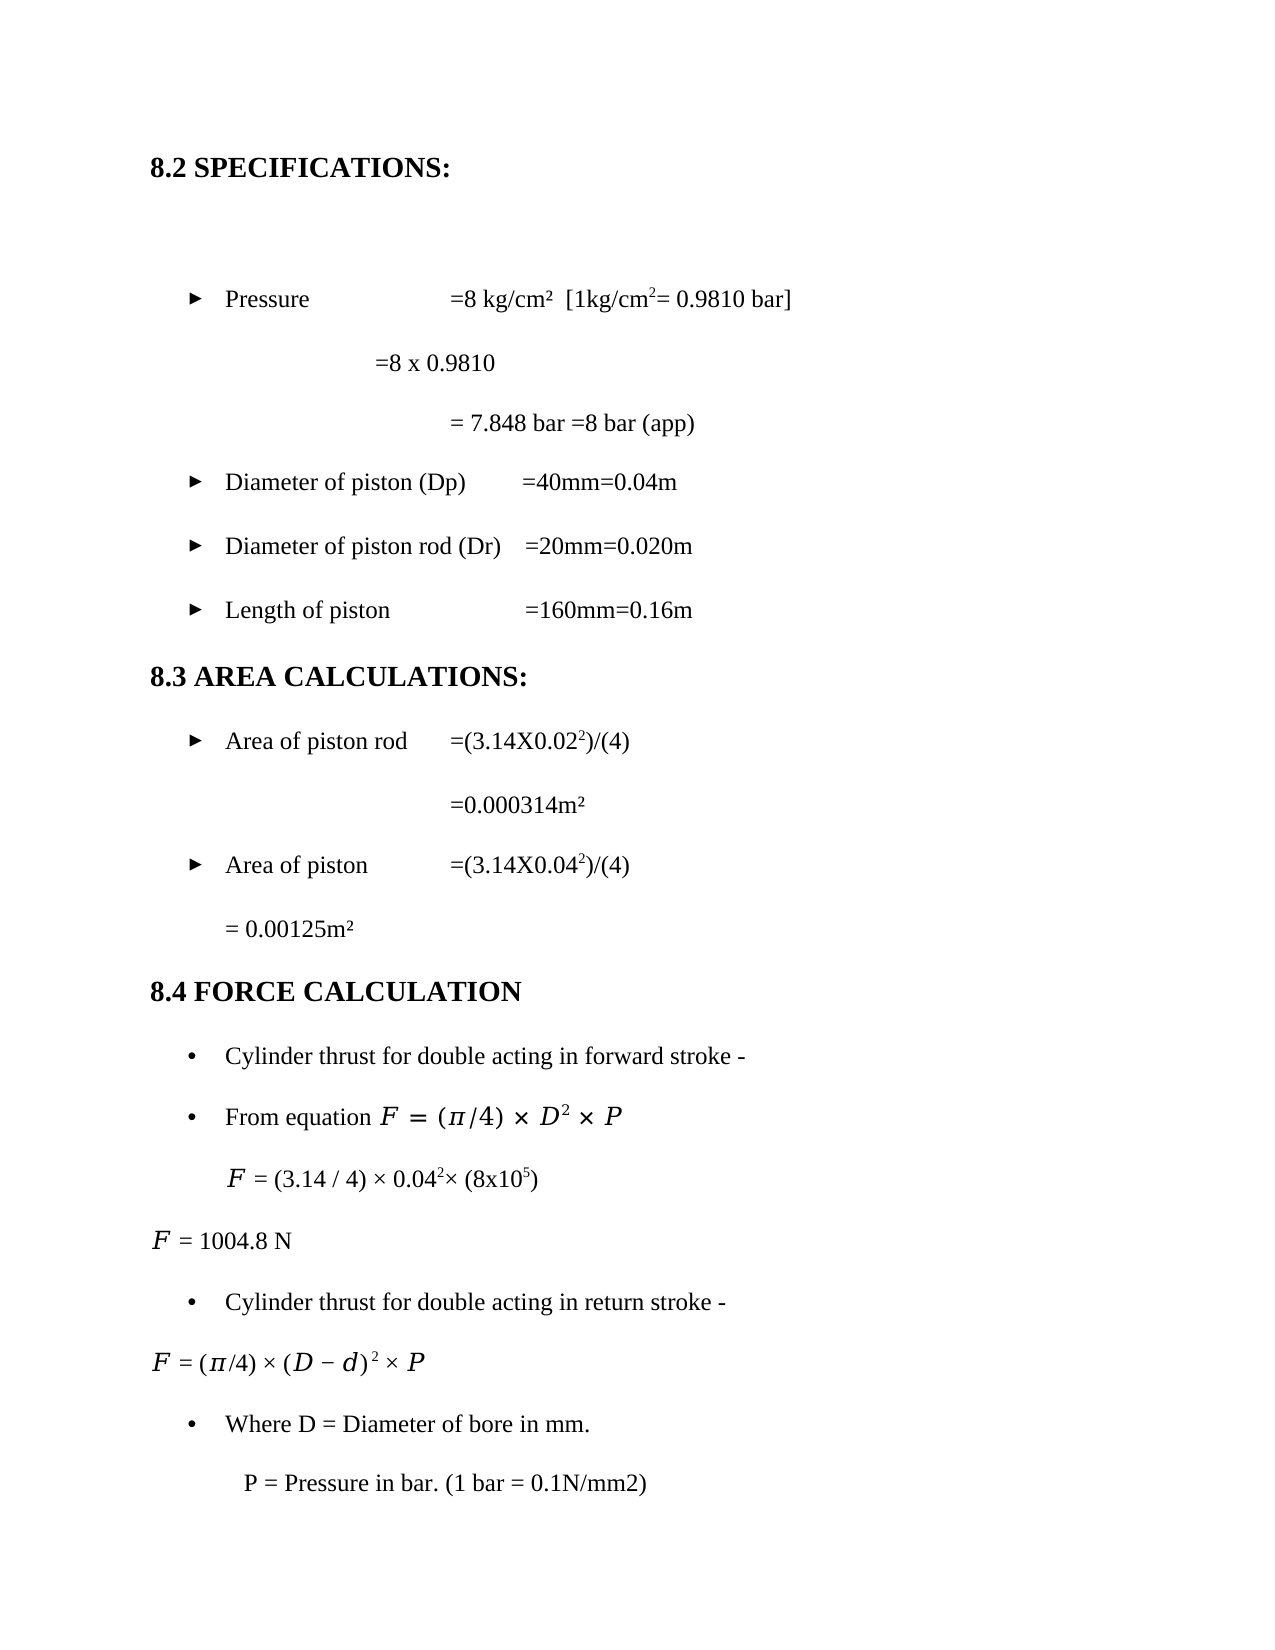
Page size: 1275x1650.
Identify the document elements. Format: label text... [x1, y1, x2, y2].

text = 7.848 bar =8 bar (app) [150, 408, 1125, 436]
text =8 x 0.9810 [150, 348, 1125, 377]
text 8.3 AREA CALCULATIONS: [150, 659, 1125, 693]
list Pressure =8 kg/cm² [1kg/cm2= 0.9810 bar] [187, 284, 1125, 313]
list Cylinder thrust for double acting in forward stroke - [187, 1041, 1125, 1070]
list Where D = Diameter of bore in mm. [187, 1408, 1125, 1437]
text =0.000314m² [150, 790, 1125, 819]
text 𝐹 = 1004.8 N [150, 1225, 1125, 1255]
list Length of piston =160mm=0.16m [187, 595, 1125, 624]
text P = Pressure in bar. (1 bar = 0.1N/mm2) [150, 1468, 1125, 1497]
list Area of piston rod =(3.14X0.022)/(4) [187, 726, 1125, 755]
text = 0.00125m² [150, 914, 1125, 943]
text 8.2 SPECIFICATIONS: [150, 150, 1125, 183]
text 𝐹 = (𝜋/4) × (𝐷 − 𝑑) 2 × 𝑃 [150, 1347, 1125, 1377]
list From equation 𝐹 = (𝜋/4) × 𝐷2 × 𝑃 [187, 1101, 1125, 1131]
text 𝐹 = (3.14 / 4) × 0.042× (8x105) [225, 1163, 1125, 1193]
list Cylinder thrust for double acting in return stroke - [187, 1287, 1125, 1316]
text 8.4 FORCE CALCULATION [150, 974, 1125, 1007]
list Diameter of piston rod (Dr) =20mm=0.020m [187, 531, 1125, 560]
list Diameter of piston (Dp) =40mm=0.04m [187, 467, 1125, 496]
list Area of piston =(3.14X0.042)/(4) [187, 850, 1125, 879]
